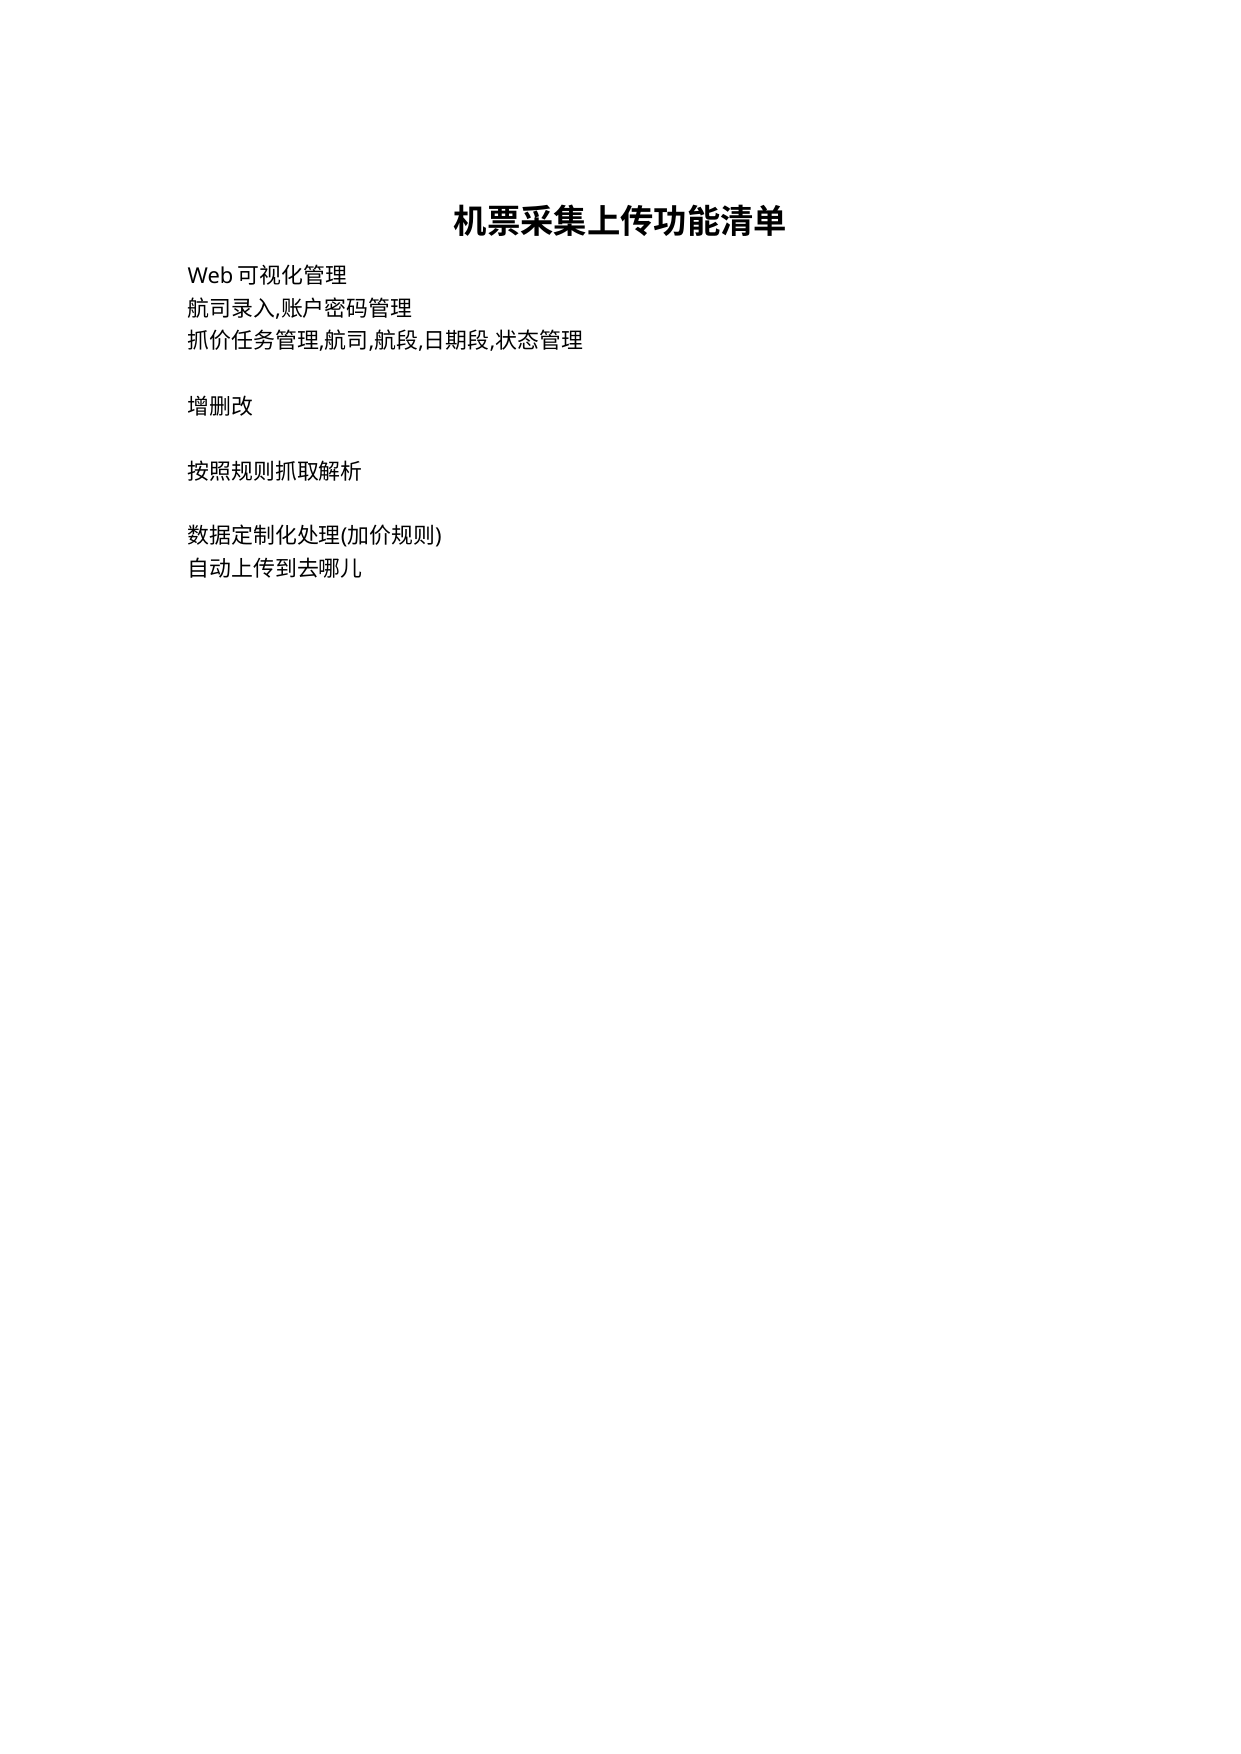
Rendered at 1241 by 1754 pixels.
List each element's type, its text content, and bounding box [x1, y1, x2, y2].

text Web可视化管理 [187, 258, 1053, 291]
text 数据定制化处理(加价规则) [187, 518, 1053, 551]
text 抓价任务管理,航司,航段,日期段,状态管理 [187, 323, 1053, 356]
text 航司录入,账户密码管理 [187, 291, 1053, 323]
title 机票采集上传功能清单 [187, 187, 1053, 252]
text 按照规则抓取解析 [187, 453, 1053, 486]
text 增删改 [187, 388, 1053, 421]
text 自动上传到去哪儿 [187, 551, 1053, 583]
